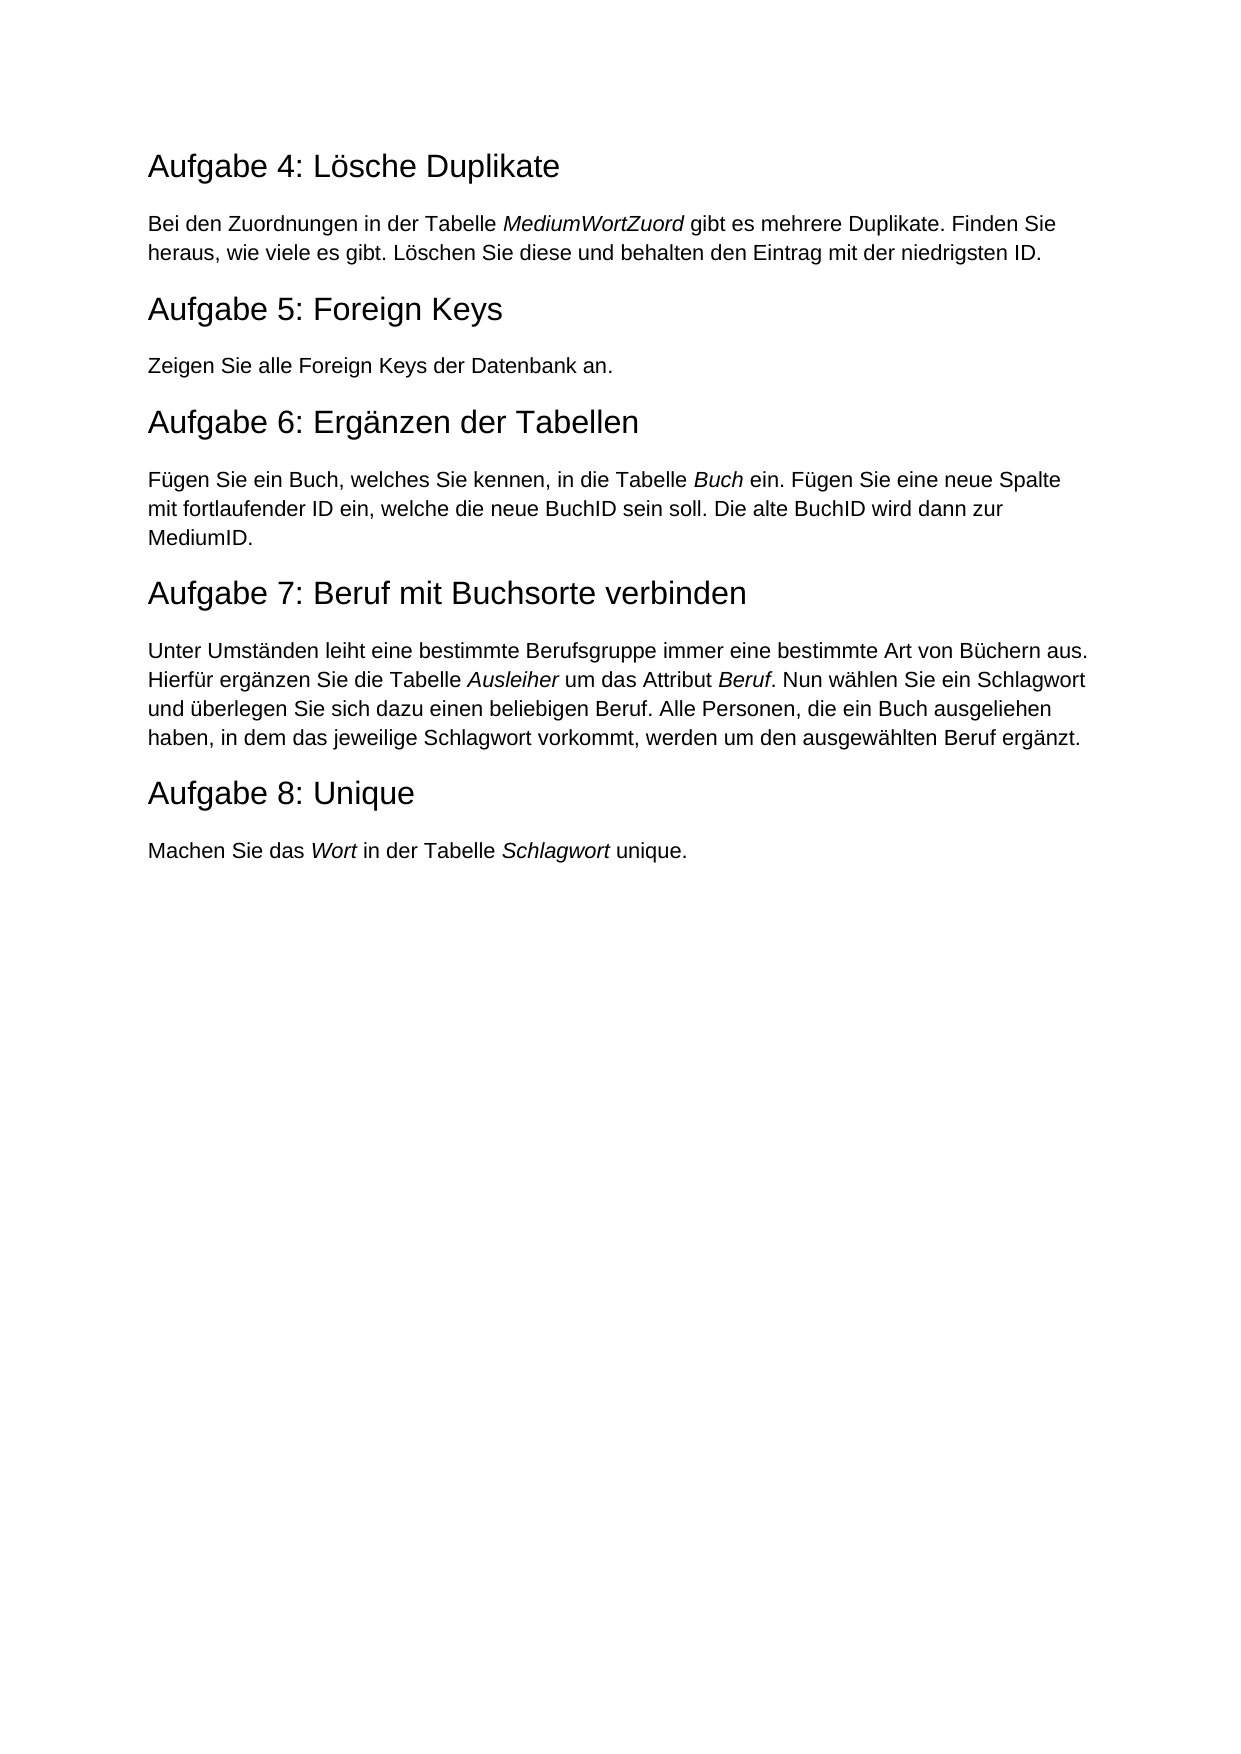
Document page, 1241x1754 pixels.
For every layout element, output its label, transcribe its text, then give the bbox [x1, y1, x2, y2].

text Aufgabe 7: Beruf mit Buchsorte verbinden [148, 574, 1093, 611]
text Zeigen Sie alle Foreign Keys der Datenbank an. [148, 353, 1093, 378]
text Aufgabe 5: Foreign Keys [148, 290, 1093, 327]
text Aufgabe 4: Lösche Duplikate [148, 148, 1093, 185]
text Unter Umständen leiht eine bestimmte Berufsgruppe immer eine bestimmte Art von Büchern aus. Hierfür ergänzen Sie die Tabelle Ausleiher um das Attribut Beruf. Nun wählen Sie ein Schlagwort und überlegen Sie sich dazu einen beliebigen Beruf. Alle Personen, die ein Buch ausgeliehen haben, in dem das jeweilige Schlagwort vorkommt, werden um den ausgewählten Beruf ergänzt. [148, 638, 1093, 750]
text Aufgabe 6: Ergänzen der Tabellen [148, 403, 1093, 440]
text Bei den Zuordnungen in der Tabelle MediumWortZuord gibt es mehrere Duplikate. Finden Sie heraus, wie viele es gibt. Löschen Sie diese und behalten den Eintrag mit der niedrigsten ID. [148, 211, 1093, 265]
text Aufgabe 8: Unique [148, 774, 1093, 811]
text Fügen Sie ein Buch, welches Sie kennen, in die Tabelle Buch ein. Fügen Sie eine neue Spalte mit fortlaufender ID ein, welche die neue BuchID sein soll. Die alte BuchID wird dann zur MediumID. [148, 466, 1093, 549]
text Machen Sie das Wort in der Tabelle Schlagwort unique. [148, 838, 1093, 863]
